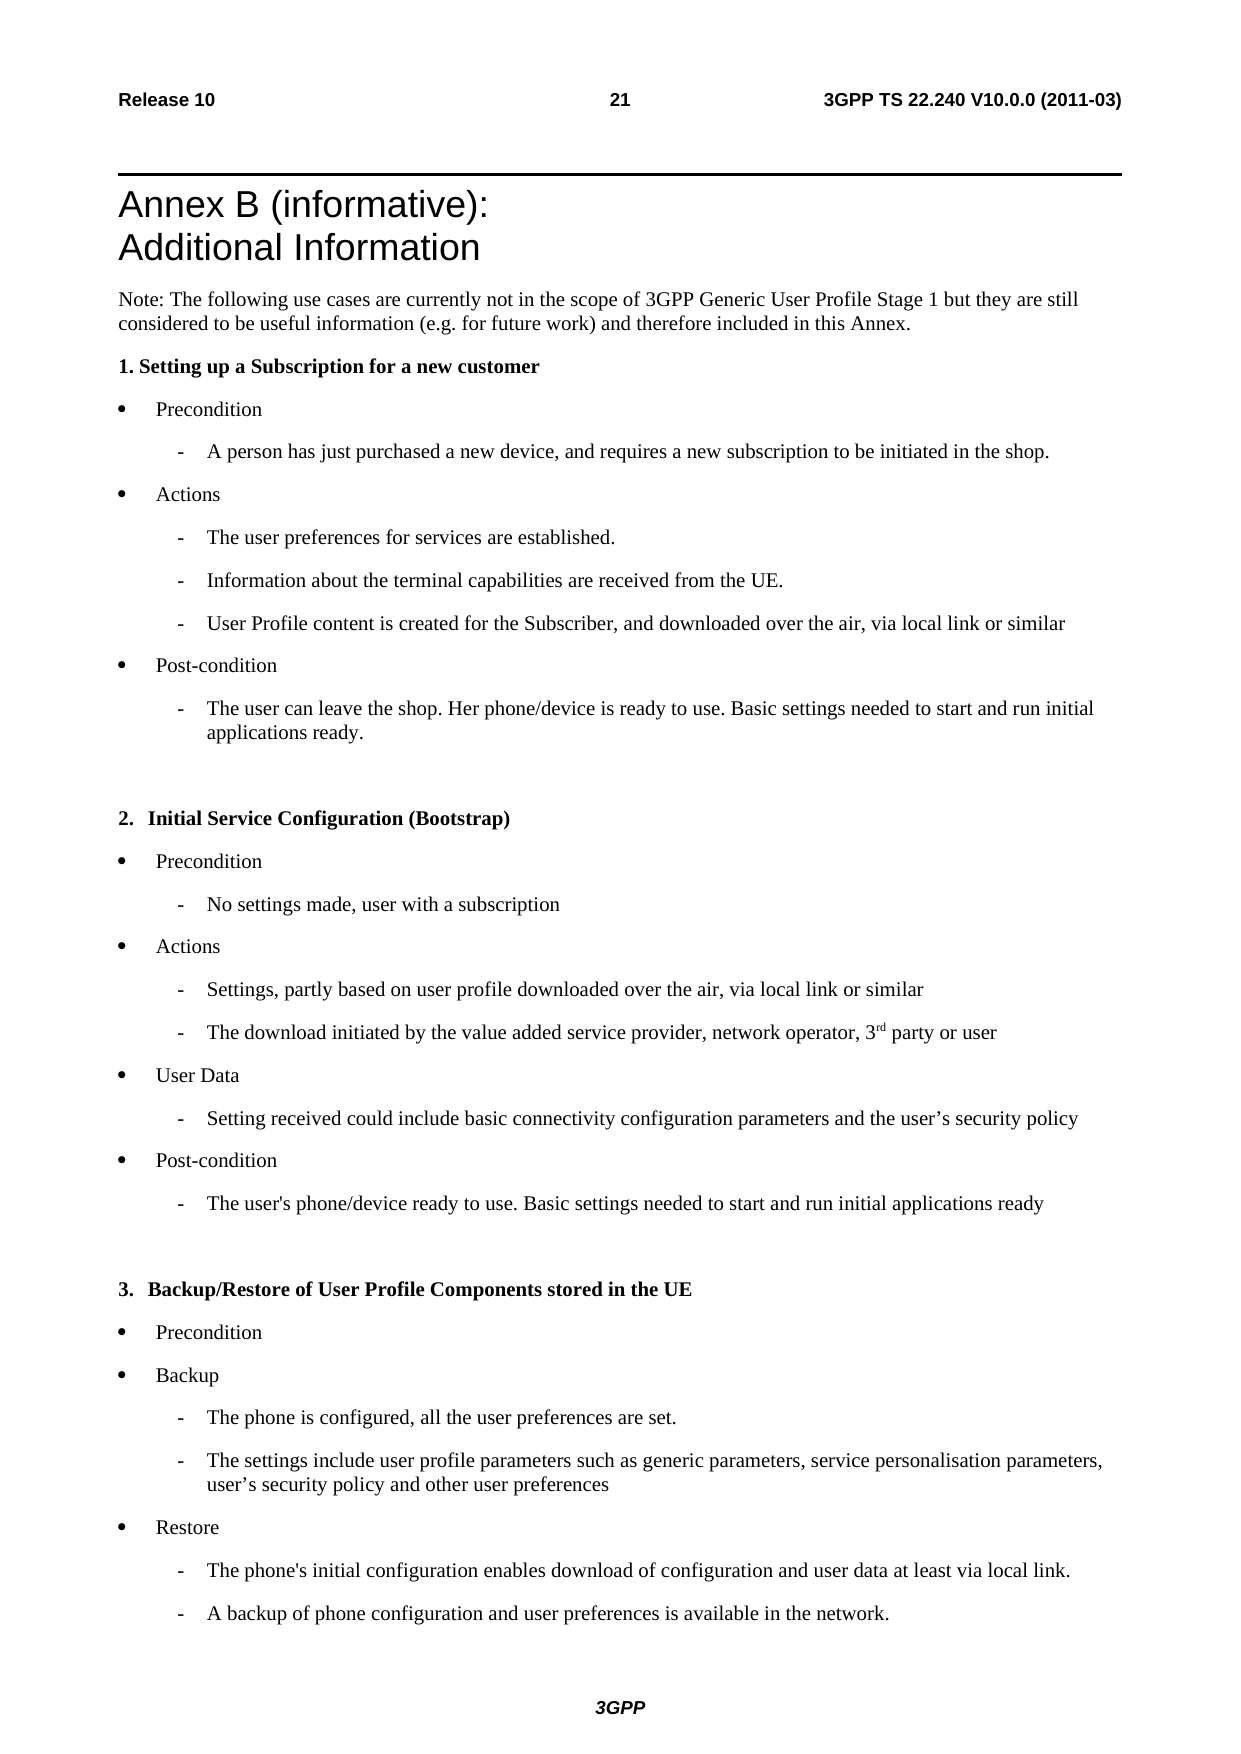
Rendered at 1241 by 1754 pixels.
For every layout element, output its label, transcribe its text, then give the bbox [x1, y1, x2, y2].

list User Profile content is created for the Subscriber, and downloaded over the air, via local link or similar [177, 611, 1122, 635]
list The phone's initial configuration enables download of configuration and user data at least via local link. [177, 1558, 1122, 1582]
list The phone is configured, all the user preferences are set. [177, 1405, 1122, 1429]
list Actions [118, 934, 1122, 958]
list The settings include user profile parameters such as generic parameters, service personalisation parameters, user’s security policy and other user preferences [177, 1448, 1122, 1496]
list Post-condition [118, 653, 1122, 677]
list The download initiated by the value added service provider, network operator, 3rd party or user [177, 1020, 1122, 1044]
text 2. Initial Service Configuration (Bootstrap) [118, 806, 1122, 830]
list The user's phone/device ready to use. Basic settings needed to start and run initial applications ready [177, 1191, 1122, 1215]
text 1. Setting up a Subscription for a new customer [118, 354, 1122, 378]
list Post-condition [118, 1148, 1122, 1172]
list No settings made, user with a subscription [177, 892, 1122, 916]
list Precondition [118, 397, 1122, 421]
list Actions [118, 482, 1122, 506]
list Setting received could include basic connectivity configuration parameters and the user’s security policy [177, 1106, 1122, 1130]
subtitle Annex B (informative): Additional Information [118, 176, 1122, 268]
list The user can leave the shop. Her phone/device is ready to use. Basic settings needed to start and run initial applications ready. [177, 696, 1122, 744]
list Information about the terminal capabilities are received from the UE. [177, 568, 1122, 592]
list Restore [118, 1515, 1122, 1539]
text 3. Backup/Restore of User Profile Components stored in the UE [118, 1277, 1122, 1301]
list The user preferences for services are established. [177, 525, 1122, 549]
list A backup of phone configuration and user preferences is available in the network. [177, 1601, 1122, 1625]
list Precondition [118, 849, 1122, 873]
list Backup [118, 1362, 1122, 1387]
list A person has just purchased a new device, and requires a new subscription to be initiated in the shop. [177, 439, 1122, 463]
list User Data [118, 1063, 1122, 1087]
list Precondition [118, 1320, 1122, 1344]
list Settings, partly based on user profile downloaded over the air, via local link or similar [177, 977, 1122, 1001]
text Note: The following use cases are currently not in the scope of 3GPP Generic User Profile Stage 1 but they are still considered to be useful information (e.g. for future work) and therefore included in this Annex. [118, 287, 1122, 335]
